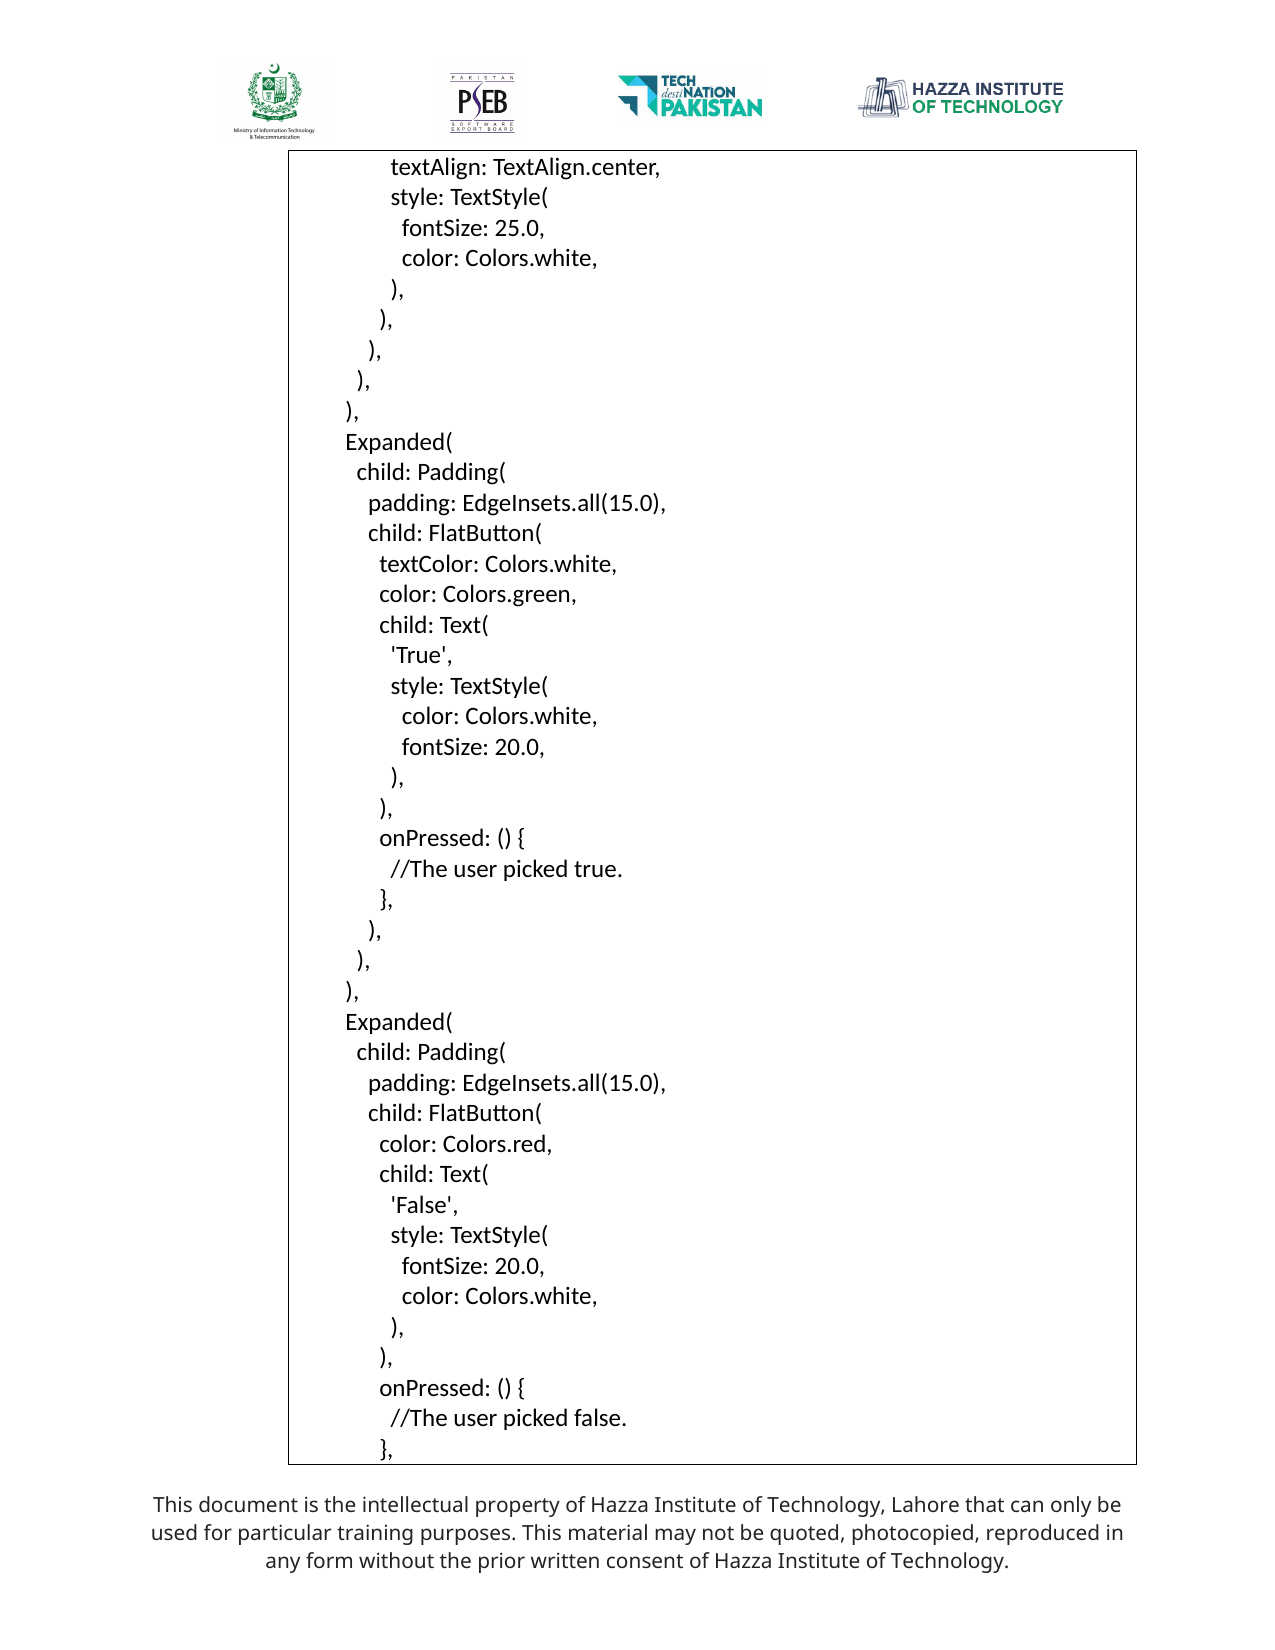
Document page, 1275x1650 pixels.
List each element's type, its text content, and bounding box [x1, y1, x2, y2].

picture [218, 63, 332, 140]
picture [854, 75, 1065, 120]
picture [617, 65, 763, 125]
picture [437, 61, 525, 140]
